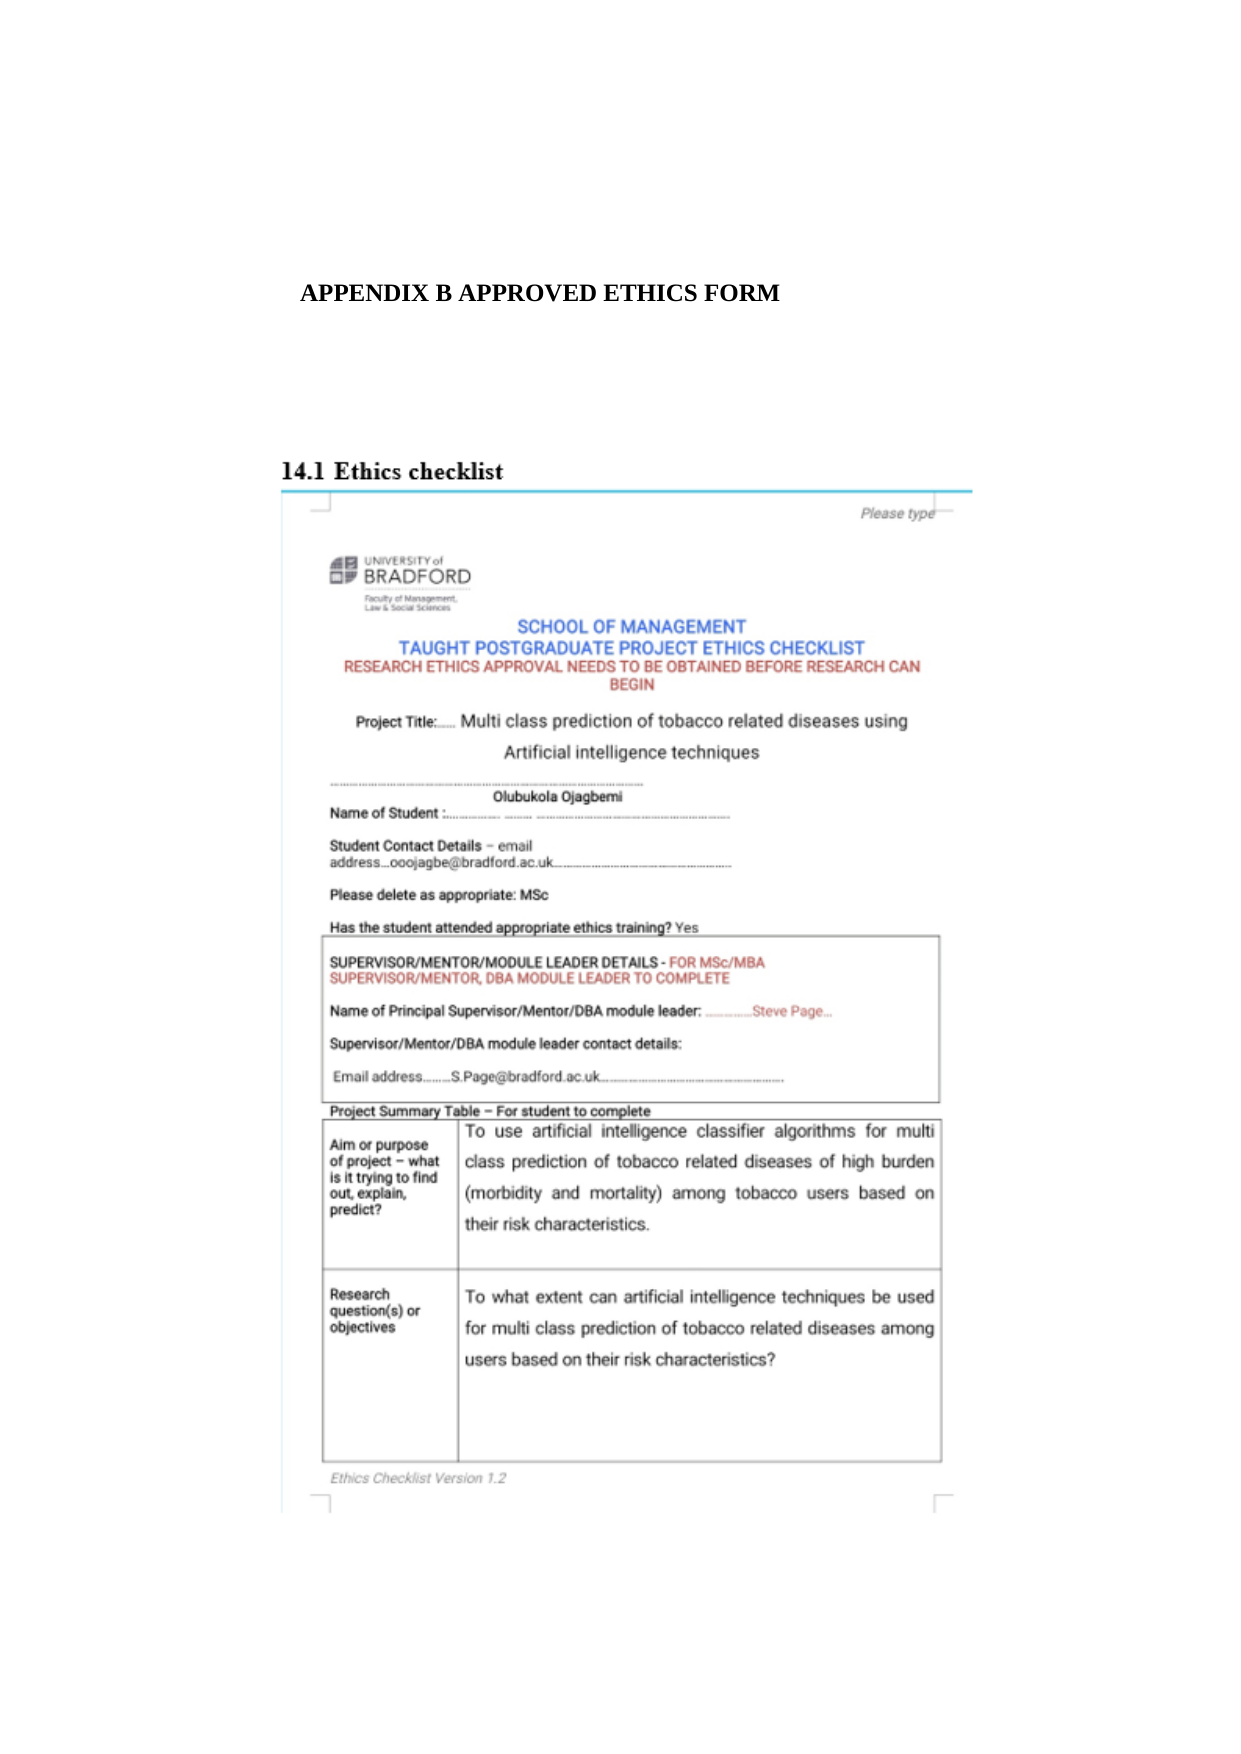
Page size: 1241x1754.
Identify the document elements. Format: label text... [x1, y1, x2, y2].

picture [150, 428, 1039, 1557]
subtitle APPENDIX B APPROVED ETHICS FORM [225, 278, 1090, 307]
